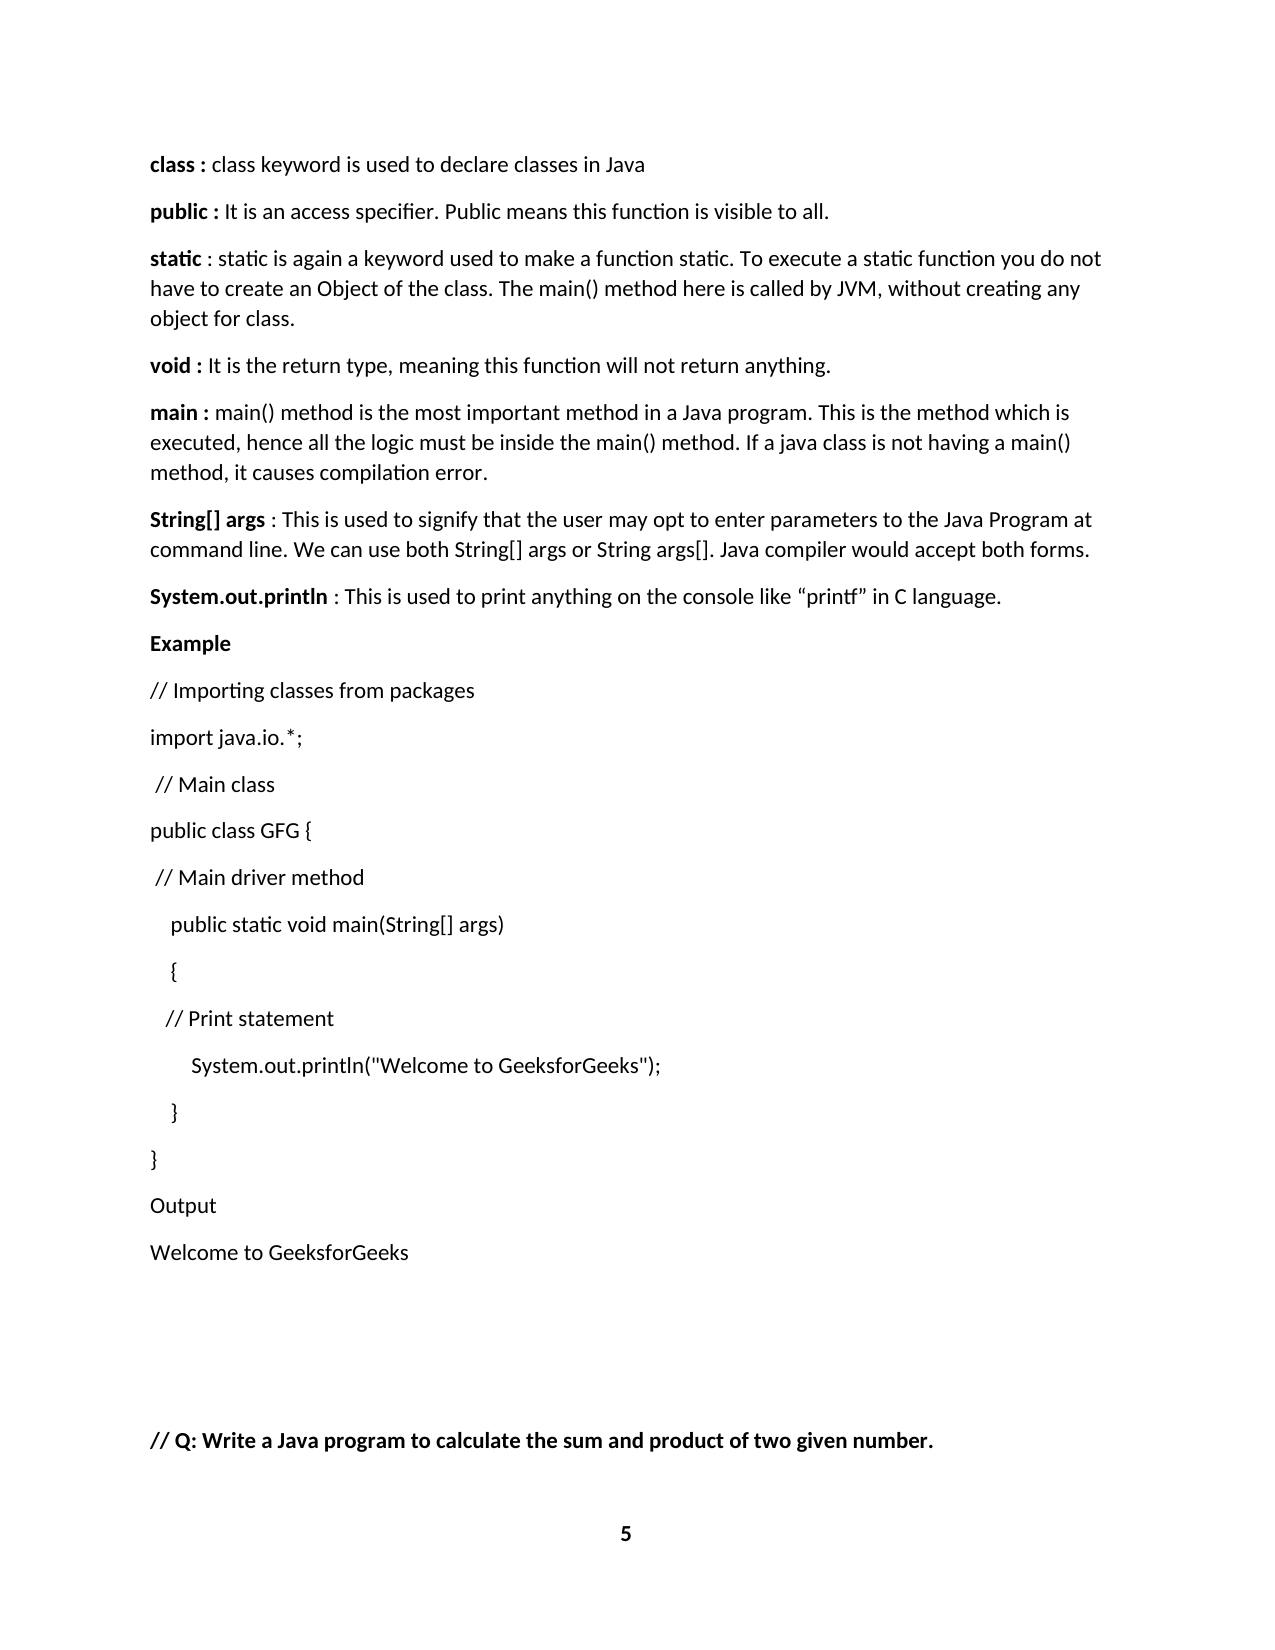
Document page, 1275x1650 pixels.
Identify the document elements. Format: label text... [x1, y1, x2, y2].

text System.out.println("Welcome to GeeksforGeeks"); [150, 1051, 1125, 1079]
text main : main() method is the most important method in a Java program. This is the method which is executed, hence all the logic must be inside the main() method. If a java class is not having a main() method, it causes compilation error. [150, 398, 1125, 486]
text // Importing classes from packages [150, 676, 1125, 704]
text Example [150, 629, 1125, 657]
text { [150, 957, 1125, 985]
text public class GFG { [150, 817, 1125, 845]
text // Main driver method [150, 863, 1125, 892]
text void : It is the return type, meaning this function will not return anything. [150, 351, 1125, 379]
text System.out.println : This is used to print anything on the console like “printf” in C language. [150, 582, 1125, 610]
text Welcome to GeeksforGeeks [150, 1238, 1125, 1267]
text } [150, 1098, 1125, 1126]
text // Main class [150, 770, 1125, 798]
text // Q: Write a Java program to calculate the sum and product of two given number. [150, 1426, 1125, 1454]
text public static void main(String[] args) [150, 910, 1125, 938]
text // Print statement [150, 1004, 1125, 1032]
text } [150, 1145, 1125, 1173]
text class : class keyword is used to declare classes in Java [150, 150, 1125, 178]
text static : static is again a keyword used to make a function static. To execute a static function you do not have to create an Object of the class. The main() method here is called by JVM, without creating any object for class. [150, 244, 1125, 332]
text String[] args : This is used to signify that the user may opt to enter parameters to the Java Program at command line. We can use both String[] args or String args[]. Java compiler would accept both forms. [150, 505, 1125, 563]
text import java.io.*; [150, 723, 1125, 751]
text Output [150, 1192, 1125, 1220]
text public : It is an access specifier. Public means this function is visible to all. [150, 197, 1125, 225]
